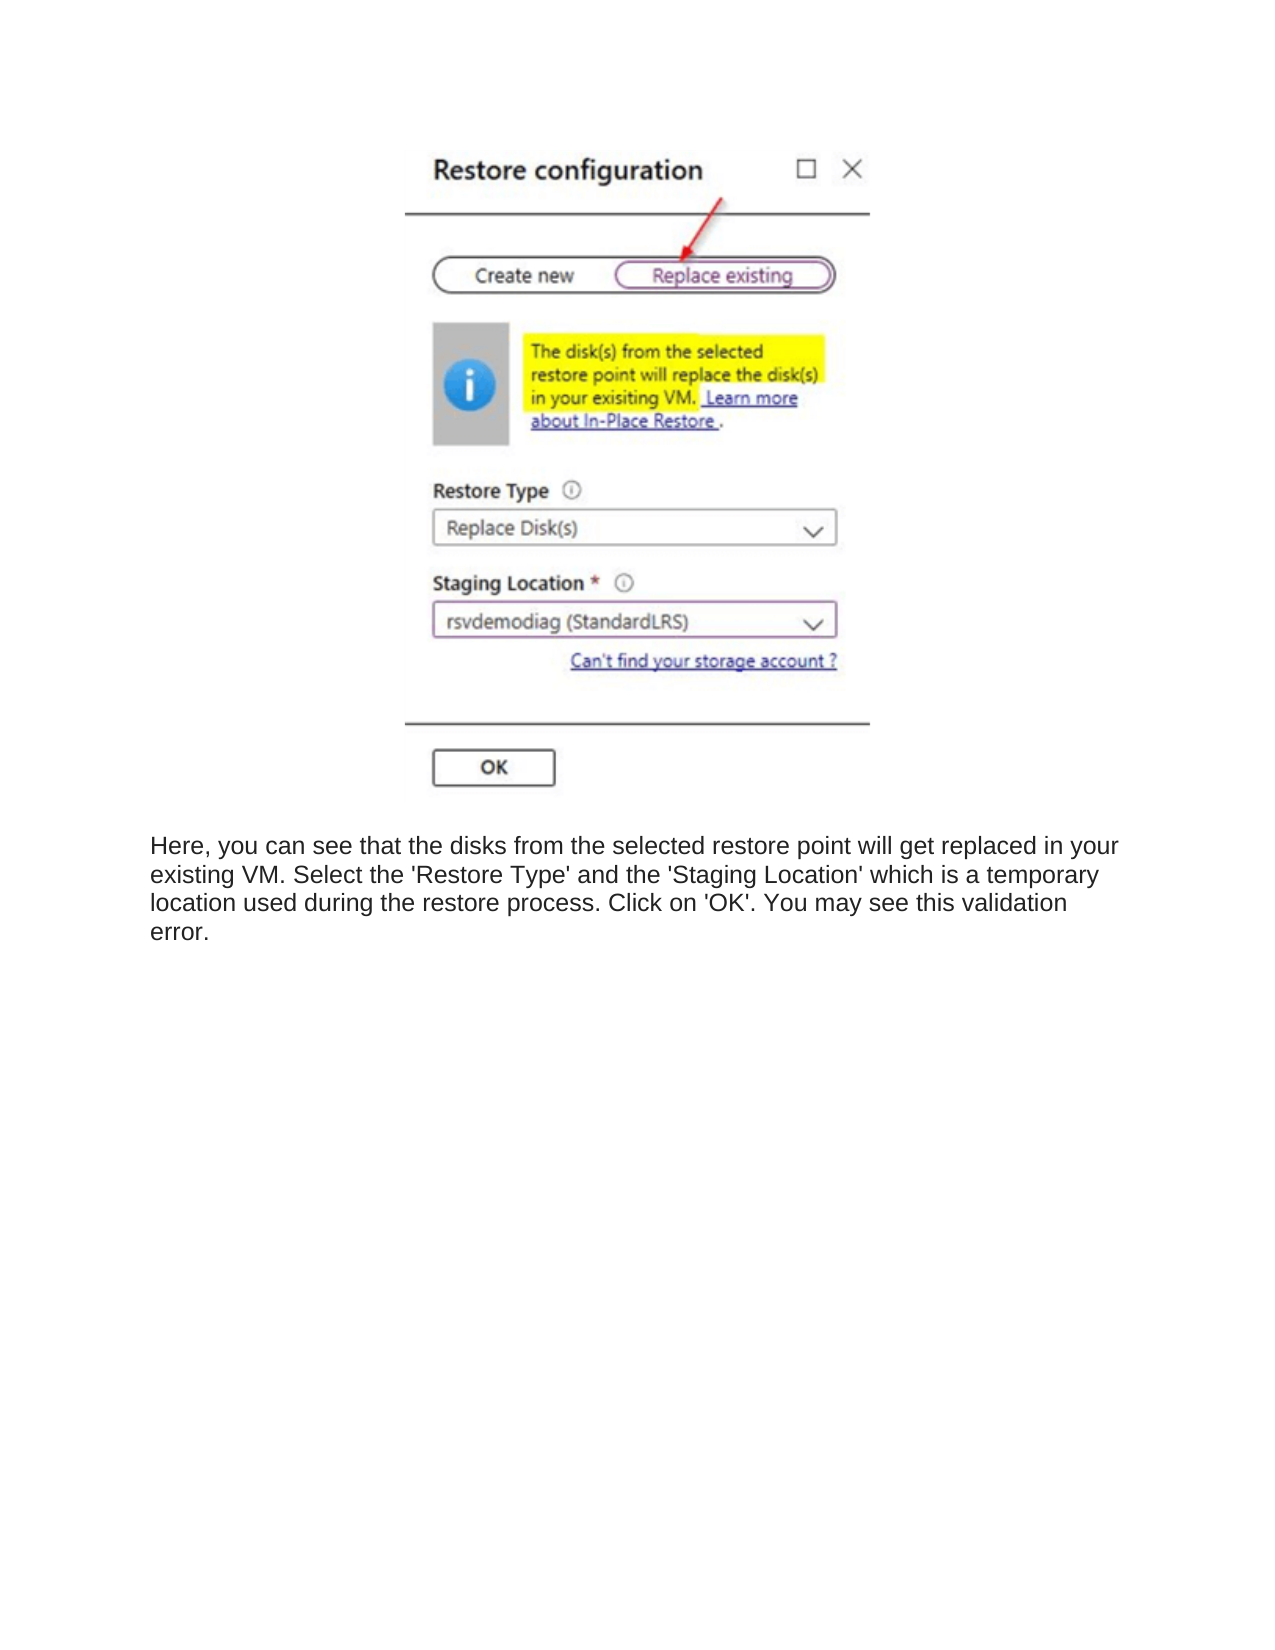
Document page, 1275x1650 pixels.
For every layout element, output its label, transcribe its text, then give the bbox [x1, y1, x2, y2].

text Here, you can see that the disks from the selected restore point will get replaced in your existing VM. Select the 'Restore Type' and the 'Staging Location' which is a temporary location used during the restore process. Click on 'OK'. You may see this validation error. [150, 831, 1125, 946]
picture [404, 150, 871, 802]
